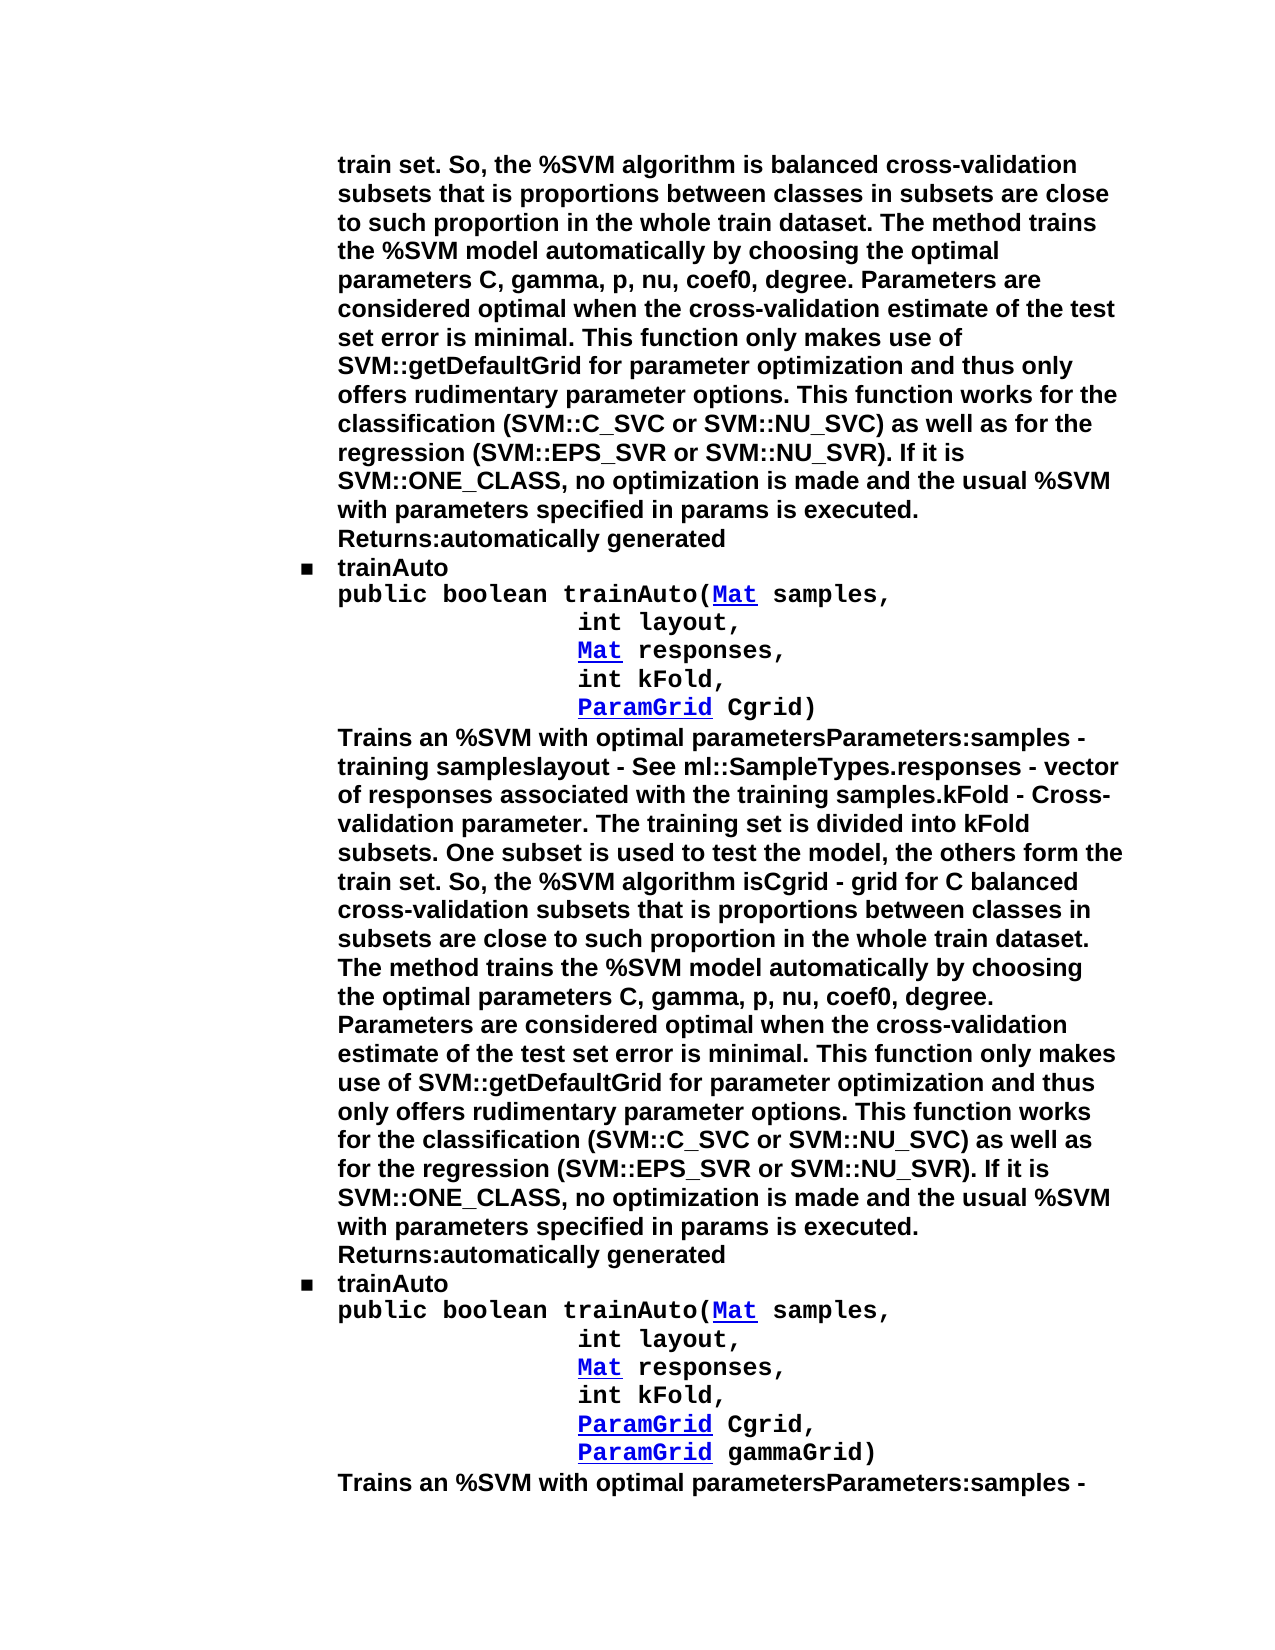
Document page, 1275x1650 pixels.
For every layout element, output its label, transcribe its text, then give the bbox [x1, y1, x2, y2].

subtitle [300, 150, 1125, 552]
subtitle trainAuto public boolean trainAuto(Mat samples, int layout, Mat responses, int kFold, ParamGrid Cgrid) Trains an %SVM with optimal parametersParameters:samples - training sampleslayout - See ml::SampleTypes.responses - vector of responses associated with the training samples.kFold - Cross-validation parameter. The training set is divided into kFold subsets. One subset is used to test the model, the others form the train set. So, the %SVM algorithm isCgrid - grid for C balanced cross-validation subsets that is proportions between classes in subsets are close to such proportion in the whole train dataset. The method trains the %SVM model automatically by choosing the optimal parameters C, gamma, p, nu, coef0, degree. Parameters are considered optimal when the cross-validation estimate of the test set error is minimal. This function only makes use of SVM::getDefaultGrid for parameter optimization and thus only offers rudimentary parameter options. This function works for the classification (SVM::C_SVC or SVM::NU_SVC) as well as for the regression (SVM::EPS_SVR or SVM::NU_SVR). If it is SVM::ONE_CLASS, no optimization is made and the usual %SVM with parameters specified in params is executed. Returns:automatically generated [300, 552, 1125, 1269]
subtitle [300, 1269, 1125, 1497]
